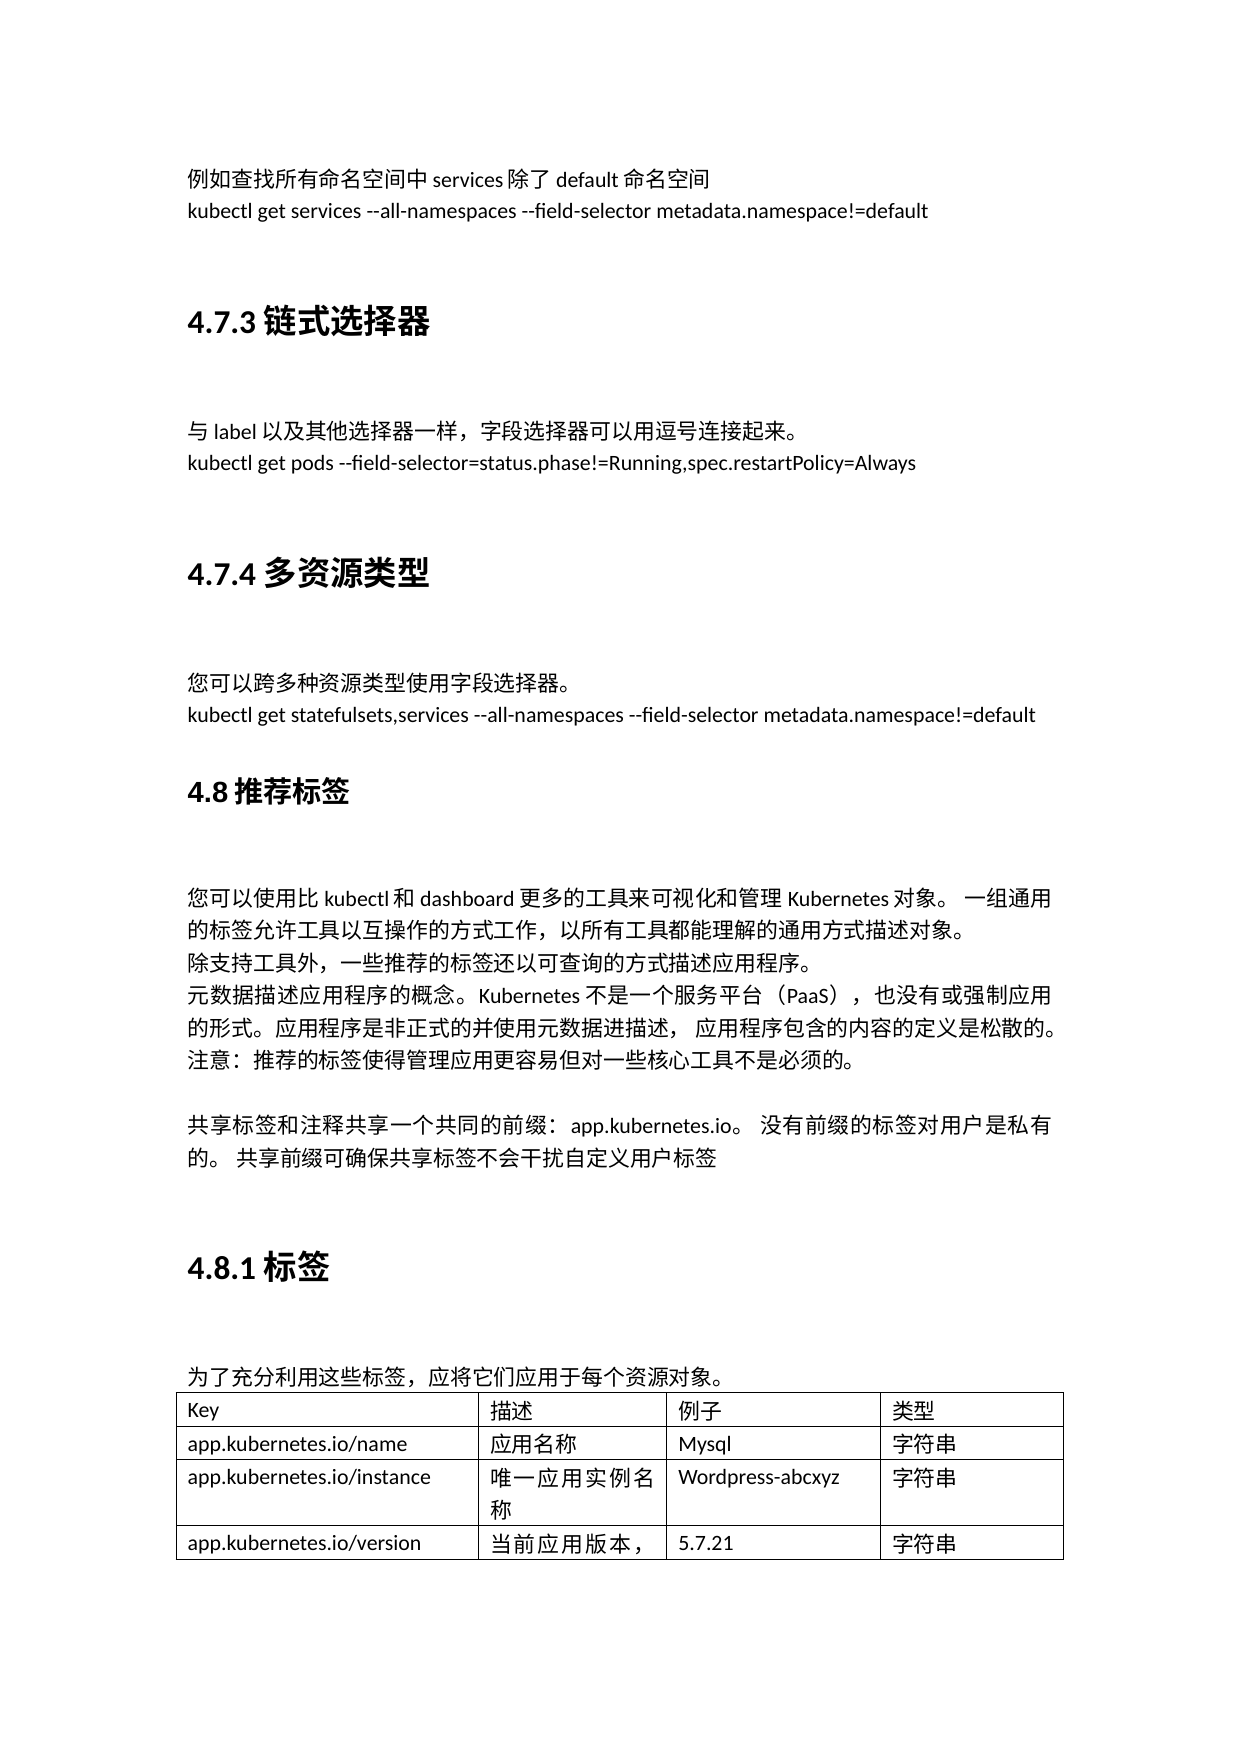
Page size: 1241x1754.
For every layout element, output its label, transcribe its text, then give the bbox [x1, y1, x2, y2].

text 除支持工具外，一些推荐的标签还以可查询的方式描述应用程序。 [187, 946, 1053, 978]
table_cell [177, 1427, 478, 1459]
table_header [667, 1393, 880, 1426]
subtitle 4.7.4 多资源类型 [187, 538, 1053, 603]
text 注意：推荐的标签使得管理应用更容易但对一些核心工具不是必须的。 [187, 1043, 1053, 1076]
text kubectl get services --all-namespaces --field-selector metadata.namespace!=default [187, 194, 1053, 227]
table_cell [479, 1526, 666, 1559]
text kubectl get statefulsets,services --all-namespaces --field-selector metadata.namespace!=default [187, 698, 1053, 731]
text 您可以使用比kubectl和dashboard更多的工具来可视化和管理Kubernetes对象。 一组通用的标签允许工具以互操作的方式工作，以所有工具都能理解的通用方式描述对象。 [187, 881, 1053, 946]
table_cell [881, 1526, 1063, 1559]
text 共享标签和注释共享一个共同的前缀：app.kubernetes.io。 没有前缀的标签对用户是私有的。 共享前缀可确保共享标签不会干扰自定义用户标签 [187, 1108, 1053, 1173]
text 元数据描述应用程序的概念。Kubernetes不是一个服务平台（PaaS），也没有或强制应用的形式。应用程序是非正式的并使用元数据进描述， 应用程序包含的内容的定义是松散的。 [187, 978, 1053, 1043]
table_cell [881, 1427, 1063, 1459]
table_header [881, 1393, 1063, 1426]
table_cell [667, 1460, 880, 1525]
text 例如查找所有命名空间中services除了default命名空间 [187, 162, 1053, 194]
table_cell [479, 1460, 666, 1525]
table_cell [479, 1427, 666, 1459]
subtitle 4.7.3 链式选择器 [187, 287, 1053, 352]
text 您可以跨多种资源类型使用字段选择器。 [187, 666, 1053, 698]
subtitle 4.8.1 标签 [187, 1233, 1053, 1298]
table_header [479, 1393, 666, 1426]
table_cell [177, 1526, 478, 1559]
subtitle 4.8推荐标签 [187, 758, 1053, 823]
text 与label以及其他选择器一样，字段选择器可以用逗号连接起来。 [187, 414, 1053, 446]
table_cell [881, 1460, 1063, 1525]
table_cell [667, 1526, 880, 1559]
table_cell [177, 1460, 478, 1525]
text 为了充分利用这些标签，应将它们应用于每个资源对象。 [187, 1360, 1053, 1392]
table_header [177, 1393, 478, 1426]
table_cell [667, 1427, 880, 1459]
text kubectl get pods --field-selector=status.phase!=Running,spec.restartPolicy=Always [187, 446, 1053, 479]
